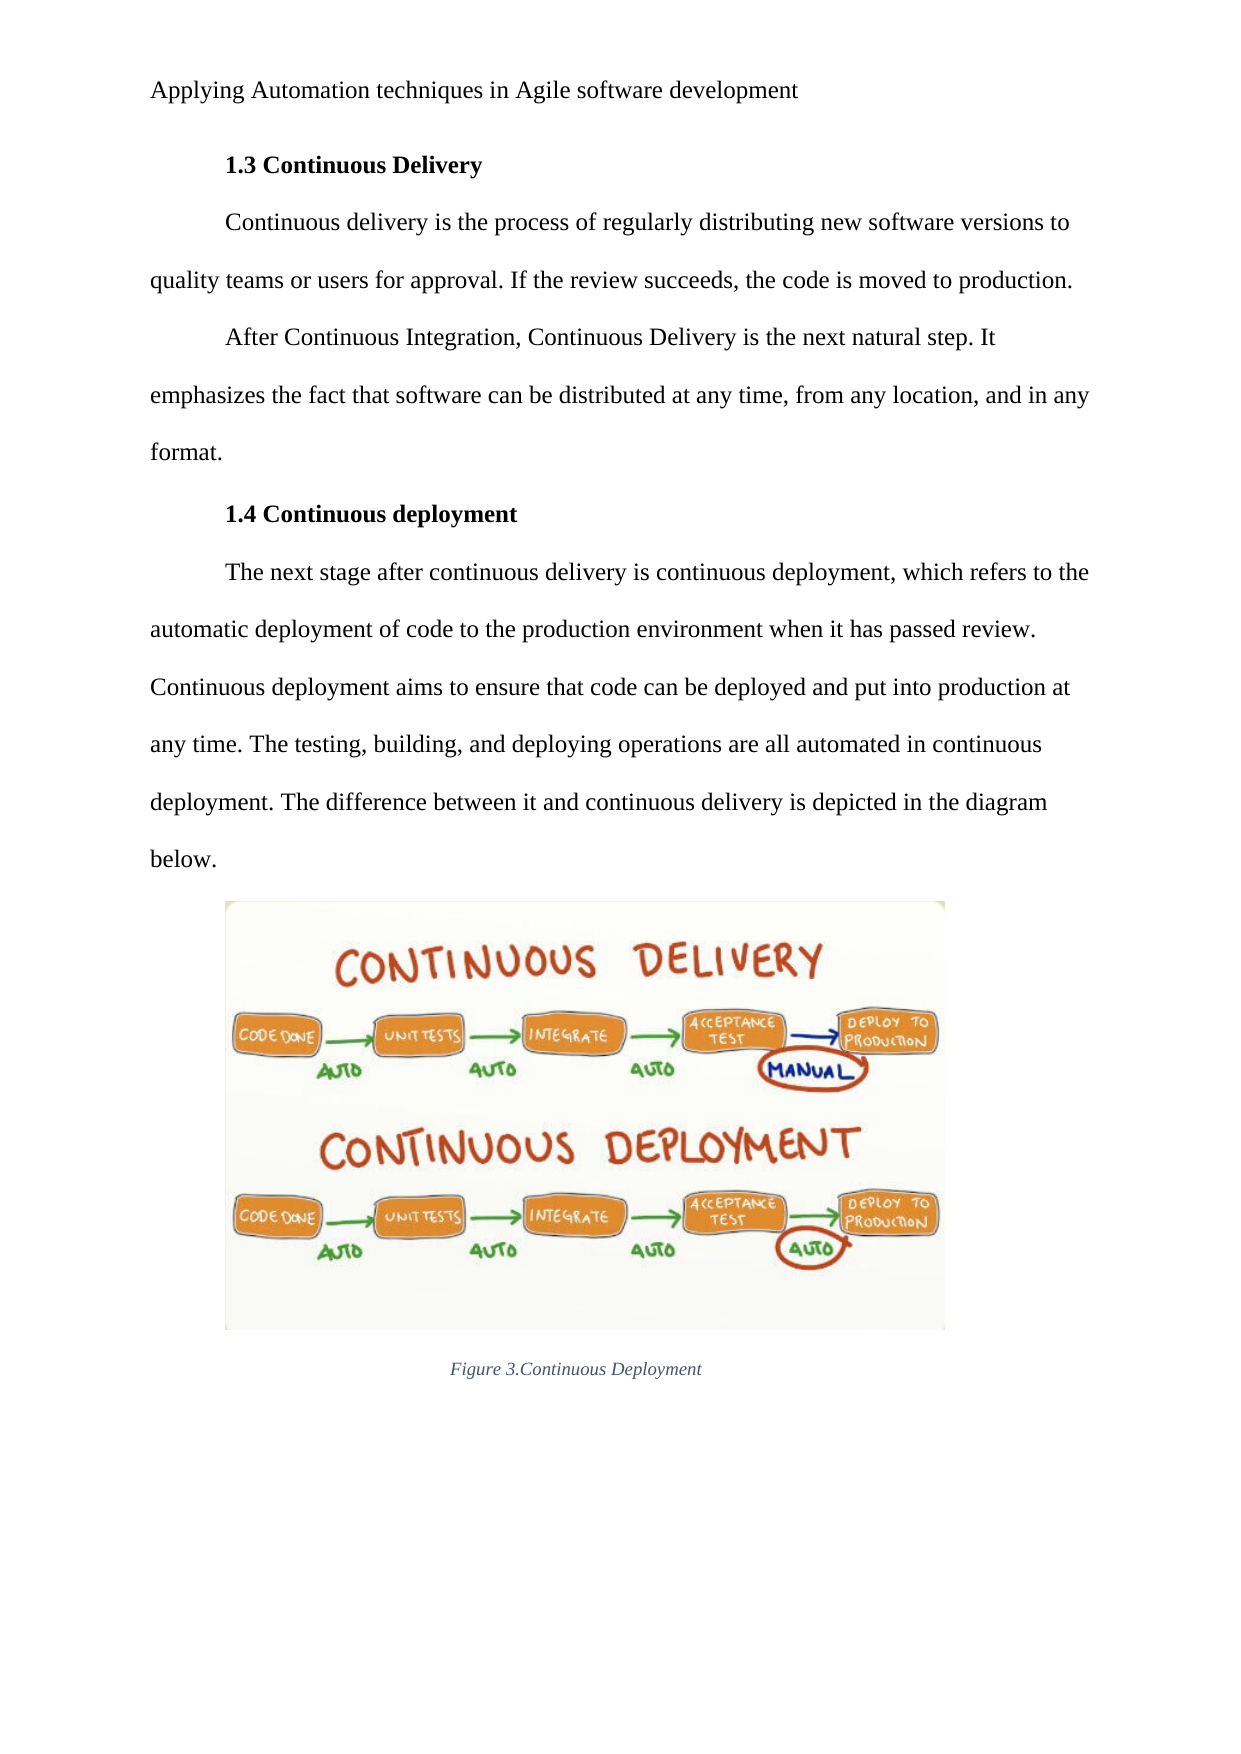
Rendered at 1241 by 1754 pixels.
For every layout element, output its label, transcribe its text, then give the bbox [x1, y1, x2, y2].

text The next stage after continuous delivery is continuous deployment, which refers to the automatic deployment of code to the production environment when it has passed review. Continuous deployment aims to ensure that code can be deployed and put into production at any time. The testing, building, and deploying operations are all automated in continuous deployment. The difference between it and continuous delivery is depicted in the diagram below. [150, 557, 1090, 873]
subtitle 1.3 Continuous Delivery [150, 150, 1090, 179]
subtitle 1.4 Continuous deployment [150, 499, 1090, 528]
picture [225, 901, 945, 1330]
text Continuous delivery is the process of regularly distributing new software versions to quality teams or users for approval. If the review succeeds, the code is moved to production. [150, 207, 1090, 294]
text After Continuous Integration, Continuous Delivery is the next natural step. It emphasizes the fact that software can be distributed at any time, from any location, and in any format. [150, 322, 1090, 466]
